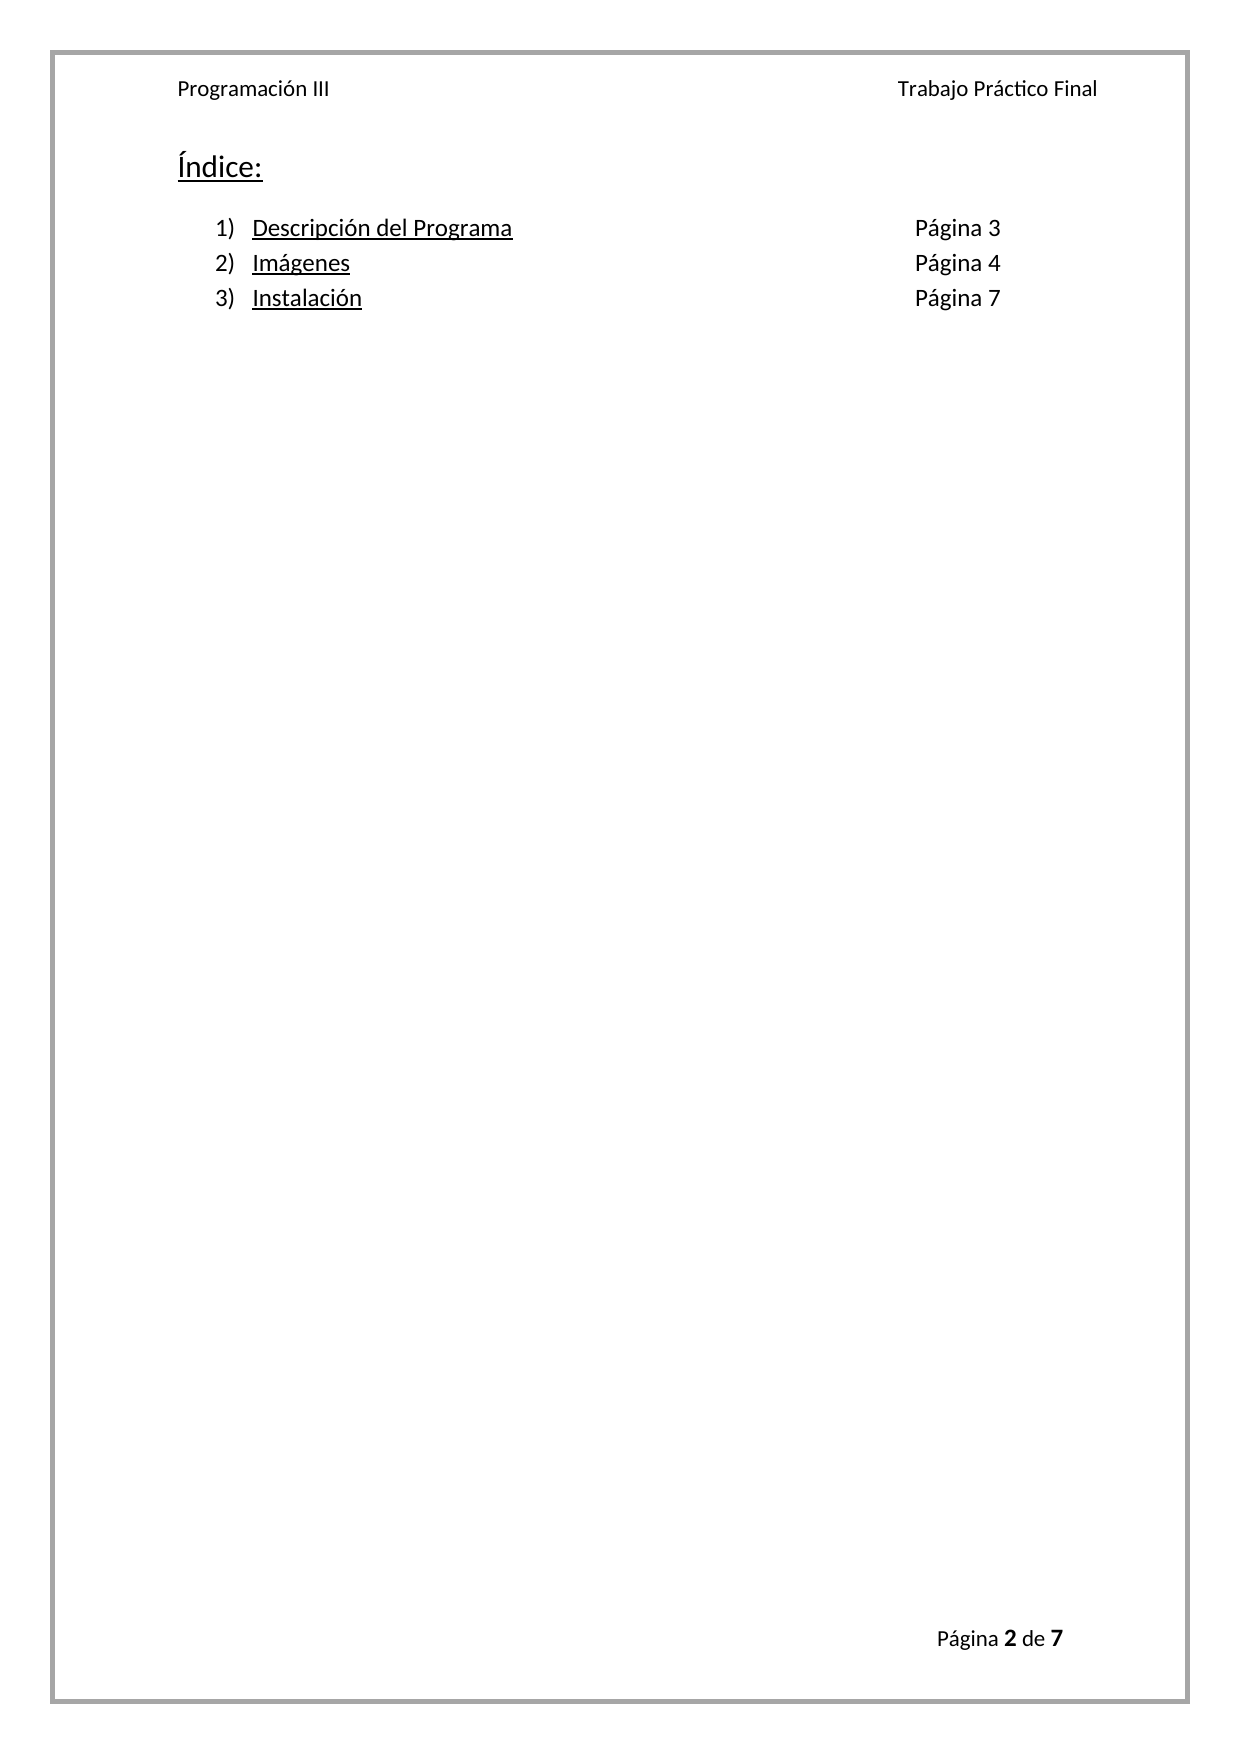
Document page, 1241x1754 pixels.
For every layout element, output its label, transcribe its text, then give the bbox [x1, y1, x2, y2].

list Instalación Página 7 [215, 282, 1063, 313]
text Índice: [177, 148, 1063, 186]
list Descripción del Programa Página 3 [215, 212, 1063, 243]
list Imágenes Página 4 [215, 247, 1063, 278]
